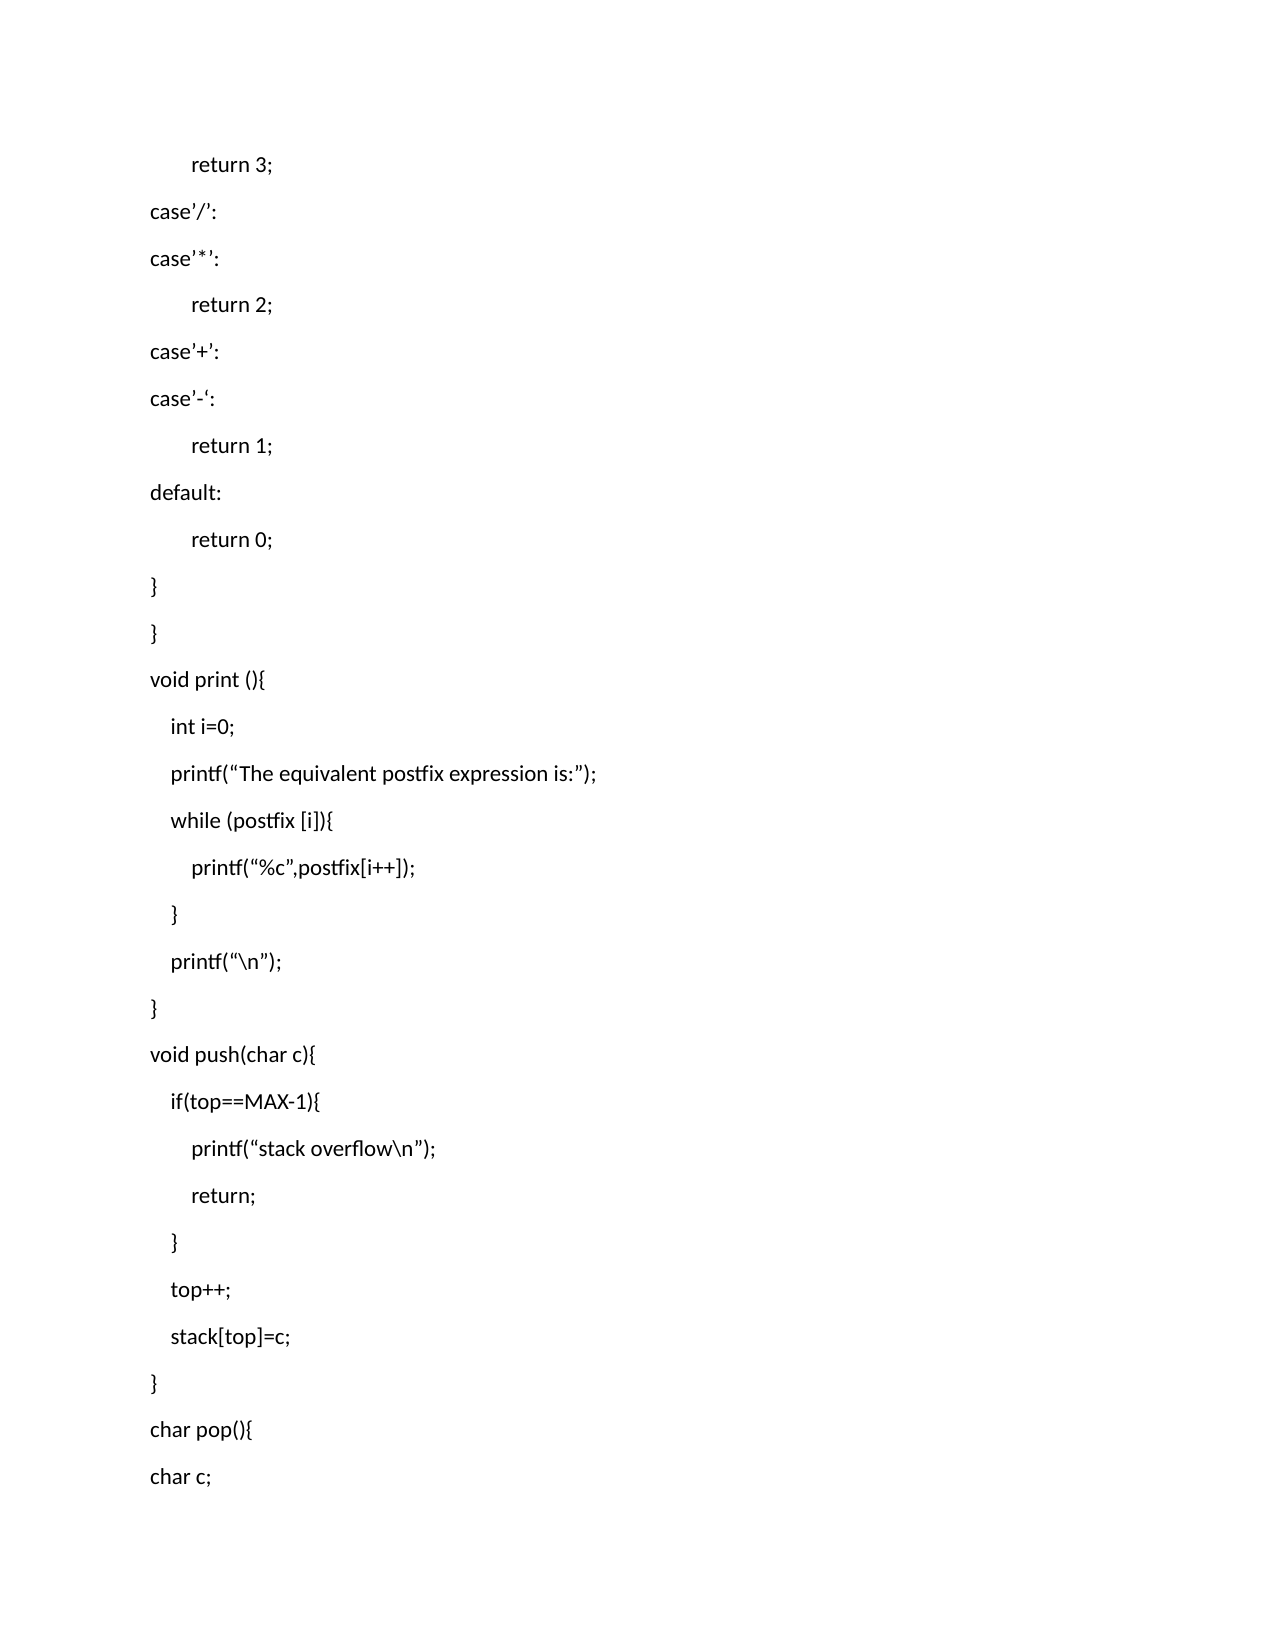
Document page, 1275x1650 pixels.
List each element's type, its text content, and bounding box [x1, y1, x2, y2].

text while (postfix [i]){ [150, 806, 1125, 834]
text void push(char c){ [150, 1041, 1125, 1069]
text printf(“The equivalent postfix expression is:”); [150, 759, 1125, 787]
text stack[top]=c; [150, 1322, 1125, 1350]
text int i=0; [150, 712, 1125, 741]
text case’*’: [150, 244, 1125, 272]
text } [150, 994, 1125, 1022]
text printf(“stack overflow\n”); [150, 1134, 1125, 1162]
text if(top==MAX-1){ [150, 1087, 1125, 1116]
text return; [150, 1181, 1125, 1209]
text } [150, 619, 1125, 647]
text return 1; [150, 431, 1125, 459]
text return 0; [150, 525, 1125, 553]
text char pop(){ [150, 1416, 1125, 1444]
text } [150, 900, 1125, 928]
text printf(“\n”); [150, 947, 1125, 975]
text default: [150, 478, 1125, 506]
text case’-‘: [150, 384, 1125, 412]
text return 2; [150, 291, 1125, 319]
text } [150, 1369, 1125, 1397]
text } [150, 572, 1125, 600]
text top++; [150, 1275, 1125, 1303]
text } [150, 1228, 1125, 1256]
text case’+’: [150, 337, 1125, 366]
text case’/’: [150, 197, 1125, 225]
text printf(“%c”,postfix[i++]); [150, 853, 1125, 881]
text void print (){ [150, 666, 1125, 694]
text return 3; [150, 150, 1125, 178]
text char c; [150, 1462, 1125, 1491]
